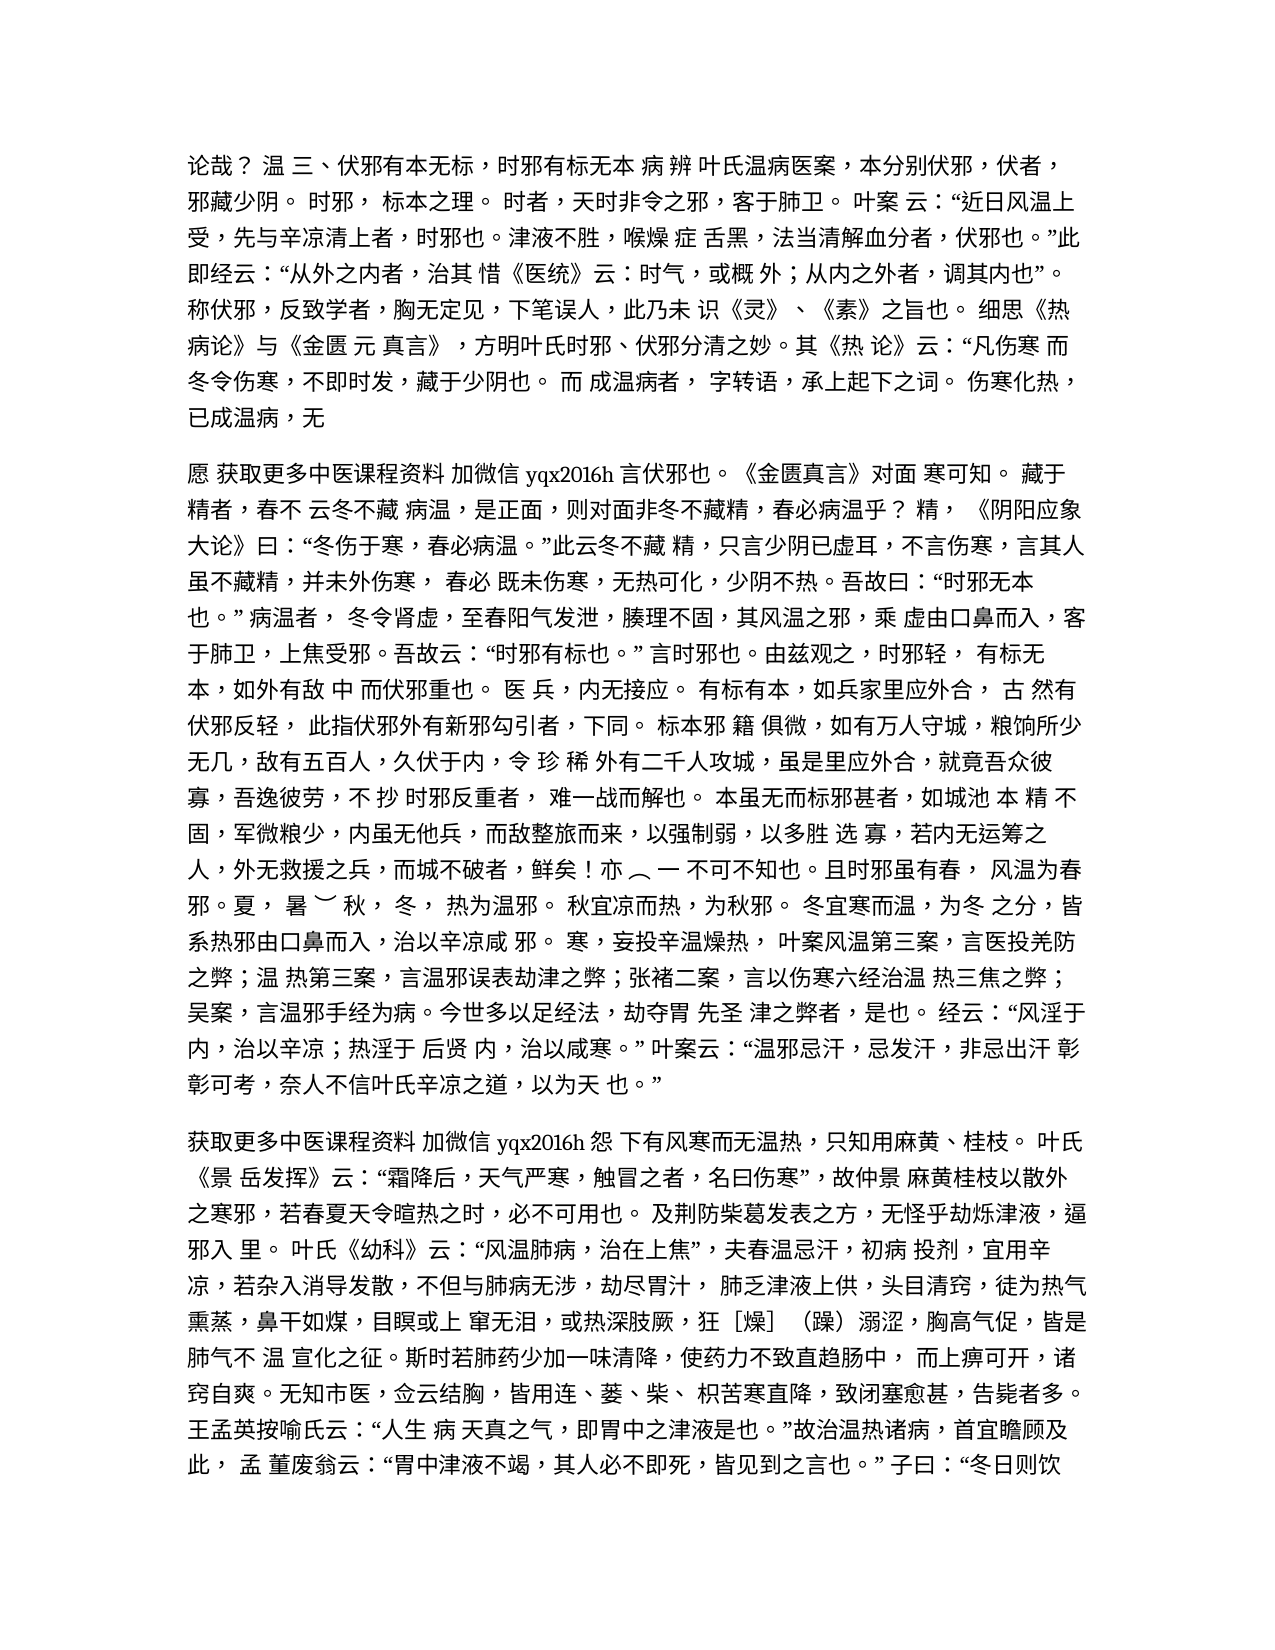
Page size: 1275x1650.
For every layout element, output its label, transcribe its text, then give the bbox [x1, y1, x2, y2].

text 愿 获取更多中医课程资料 加微信 yqx2016h 言伏邪也。《金匮真言》对面 寒可知。 藏于精者，春不 云冬不藏 病温，是正面，则对面非冬不藏精，春必病温乎？ 精， 《阴阳应象大论》曰：“冬伤于寒，春必病温。”此云冬不藏 精，只言少阴已虚耳，不言伤寒，言其人虽不藏精，并未外伤寒， 春必 既未伤寒，无热可化，少阴不热。吾故曰：“时邪无本也。” 病温者， 冬令肾虚，至春阳气发泄，腠理不固，其风温之邪，乘 虚由口鼻而入，客于肺卫，上焦受邪。吾故云：“时邪有标也。” 言时邪也。由兹观之，时邪轻， 有标无本，如外有敌 中 而伏邪重也。 医 兵，内无接应。 有标有本，如兵家里应外合， 古 然有伏邪反轻， 此指伏邪外有新邪勾引者，下同。 标本邪 籍 俱微，如有万人守城，粮饷所少无几，敌有五百人，久伏于内，令 珍 稀 外有二千人攻城，虽是里应外合，就竟吾众彼寡，吾逸彼劳，不 抄 时邪反重者， 难一战而解也。 本虽无而标邪甚者，如城池 本 精 不固，军微粮少，内虽无他兵，而敌整旅而来，以强制弱，以多胜 选 寡，若内无运筹之人，外无救援之兵，而城不破者，鲜矣！亦 ︵ 一 不可不知也。且时邪虽有春， 风温为春邪。夏， 暑 ︶ 秋， 冬， 热为温邪。 秋宜凉而热，为秋邪。 冬宜寒而温，为冬 之分，皆系热邪由口鼻而入，治以辛凉咸 邪。 寒，妄投辛温燥热， 叶案风温第三案，言医投羌防之弊；温 热第三案，言温邪误表劫津之弊；张褚二案，言以伤寒六经治温 热三焦之弊；吴案，言温邪手经为病。今世多以足经法，劫夺胃 先圣 津之弊者，是也。 经云：“风淫于内，治以辛凉；热淫于 后贤 内，治以咸寒。” 叶案云：“温邪忌汗，忌发汗，非忌出汗 彰彰可考，奈人不信叶氏辛凉之道，以为天 也。” [187, 458, 1087, 1101]
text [187, 150, 1087, 433]
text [187, 1126, 1087, 1481]
